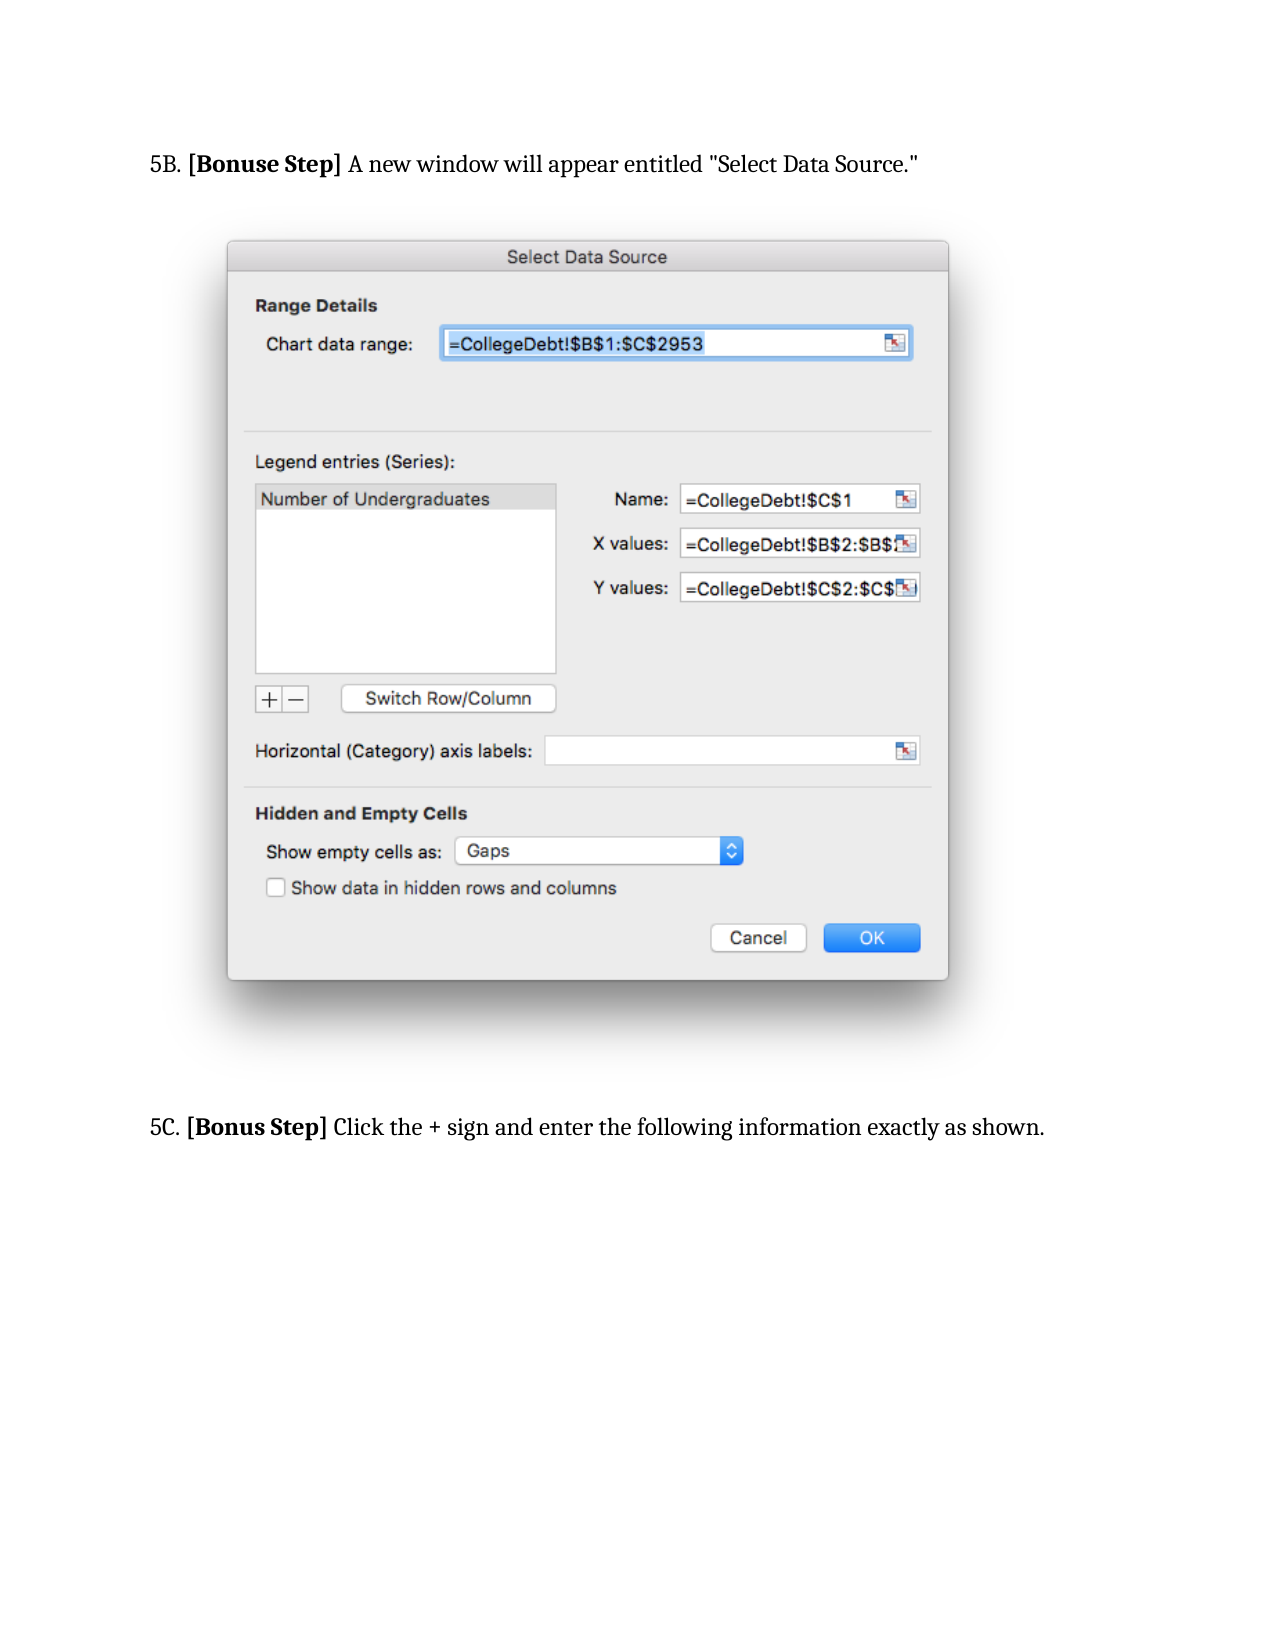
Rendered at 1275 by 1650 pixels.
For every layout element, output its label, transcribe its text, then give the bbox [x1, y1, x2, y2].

picture [150, 197, 1025, 1091]
text 5B. [Bonuse Step] A new window will appear entitled "Select Data Source." [150, 150, 1125, 179]
text 5C. [Bonus Step] Click the + sign and enter the following information exactly as shown. [150, 1111, 1125, 1143]
